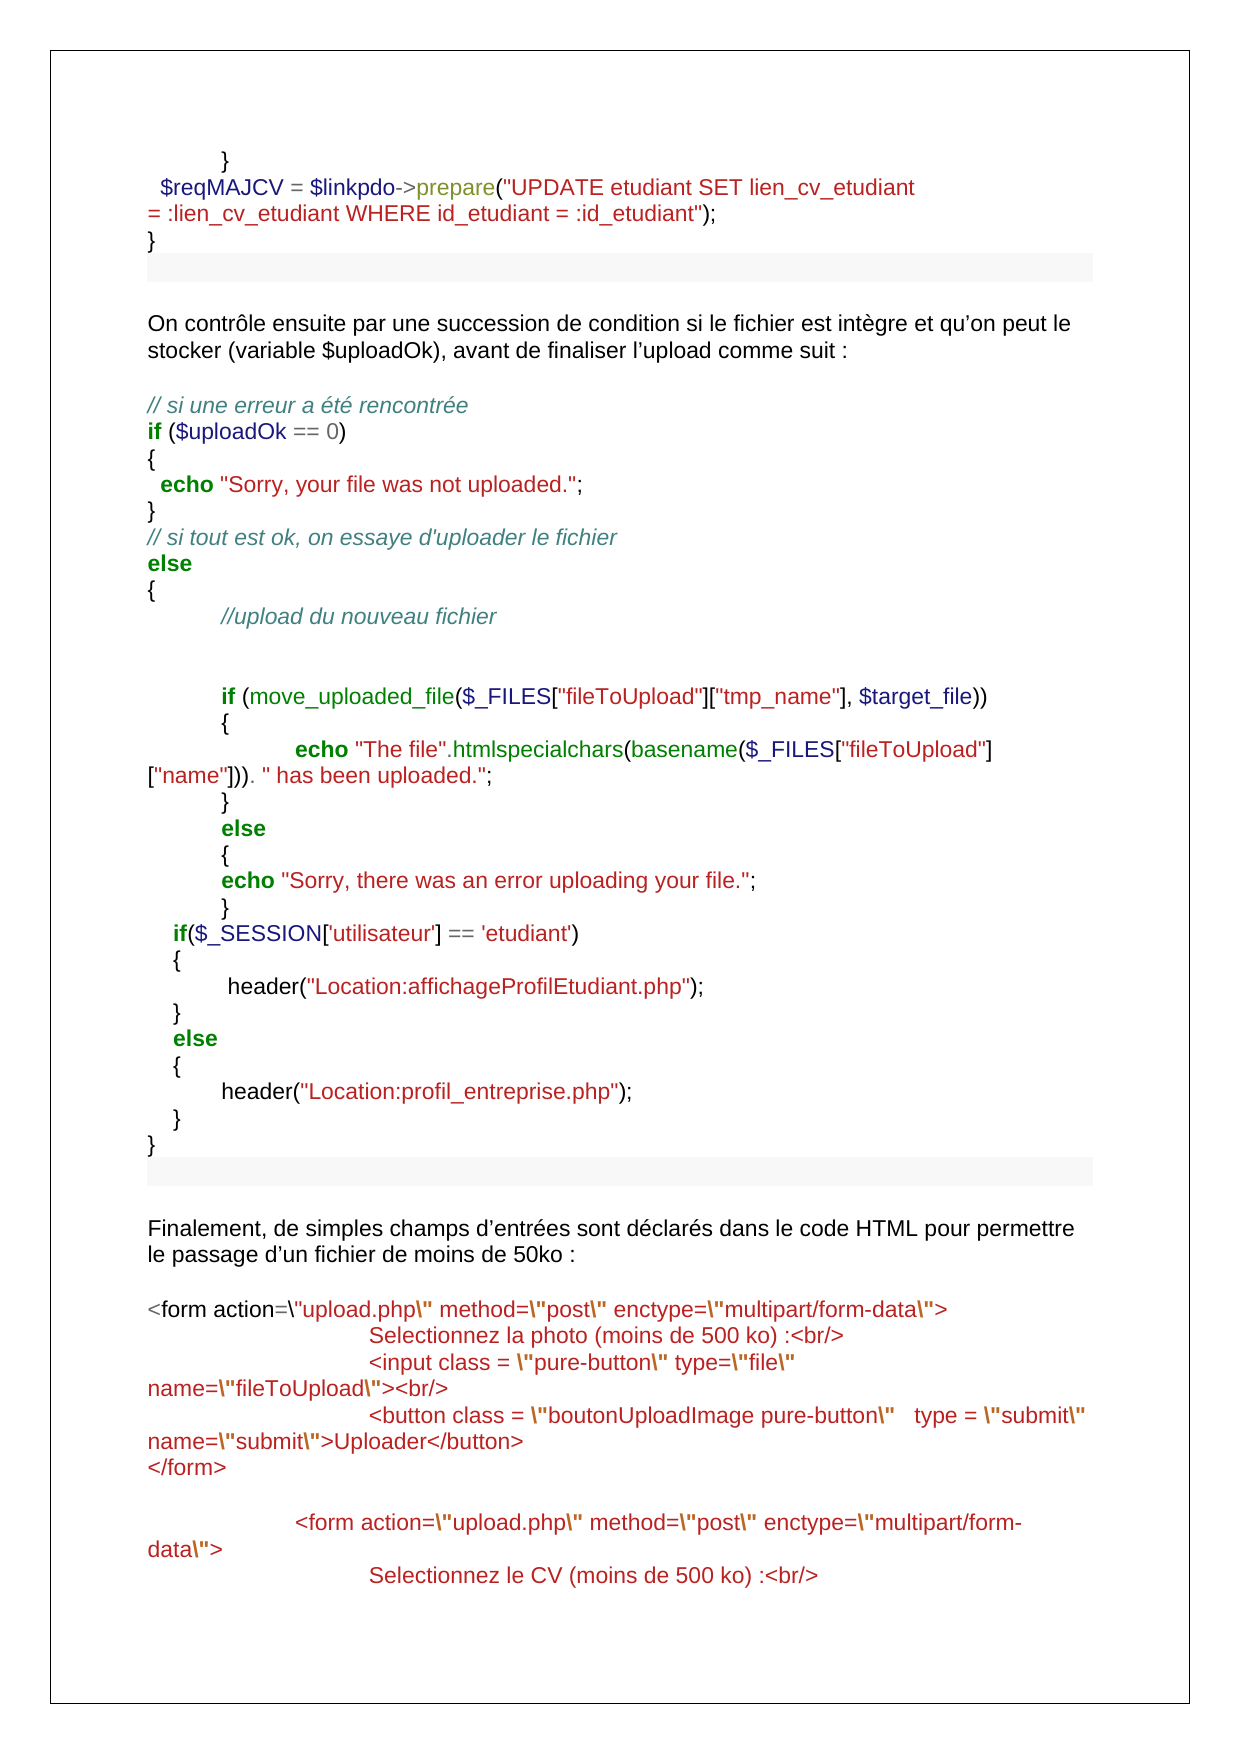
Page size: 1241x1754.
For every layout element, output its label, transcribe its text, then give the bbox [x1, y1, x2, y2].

text } [147, 788, 1093, 814]
text Selectionnez la photo (moins de 500 ko) :<br/> [147, 1322, 1093, 1349]
text } [147, 227, 1093, 253]
text } [147, 147, 1093, 174]
text <form action=\"upload.php\" method=\"post\" enctype=\"multipart/form-data\"> [147, 1296, 1093, 1322]
text { [147, 576, 1093, 603]
text } [147, 999, 1093, 1025]
text { [147, 841, 1093, 867]
text Selectionnez le CV (moins de 500 ko) :<br/> [147, 1562, 1093, 1588]
text On contrôle ensuite par une succession de condition si le fichier est intègre et qu’on peut le stocker (variable $uploadOk), avant de finaliser l’upload comme suit : [147, 310, 1093, 363]
text { [147, 1052, 1093, 1078]
text echo "The file".htmlspecialchars(basename($_FILES["fileToUpload"]["name"])). " has been uploaded."; [147, 736, 1093, 788]
text } [147, 1104, 1093, 1131]
text // si une erreur a été rencontrée [147, 392, 1093, 418]
text else [147, 550, 1093, 576]
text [147, 1402, 1093, 1454]
text </form> [147, 1454, 1093, 1481]
text Finalement, de simples champs d’entrées sont déclarés dans le code HTML pour permettre le passage d’un fichier de moins de 50ko : [147, 1215, 1093, 1267]
text header("Location:affichageProfilEtudiant.php"); [147, 973, 1093, 999]
text $reqMAJCV = $linkpdo->prepare("UPDATE etudiant SET lien_cv_etudiant = :lien_cv_etudiant WHERE id_etudiant = :id_etudiant"); [147, 174, 1093, 227]
text { [147, 444, 1093, 471]
text { [147, 946, 1093, 973]
text header("Location:profil_entreprise.php"); [147, 1078, 1093, 1104]
text echo "Sorry, there was an error uploading your file."; [147, 867, 1093, 894]
text } [147, 1131, 1093, 1157]
text <input class = \"pure-button\" type=\"file\" name=\"fileToUpload\"><br/> [147, 1349, 1093, 1402]
text else [147, 1025, 1093, 1052]
text <form action=\"upload.php\" method=\"post\" enctype=\"multipart/form-data\"> [147, 1509, 1093, 1562]
text } [147, 894, 1093, 920]
text echo "Sorry, your file was not uploaded."; [147, 471, 1093, 497]
text else [147, 814, 1093, 841]
text if (move_uploaded_file($_FILES["fileToUpload"]["tmp_name"], $target_file)) [147, 683, 1093, 709]
text { [147, 709, 1093, 736]
text // si tout est ok, on essaye d'uploader le fichier [147, 524, 1093, 550]
text if ($uploadOk == 0) [147, 418, 1093, 444]
text } [147, 497, 1093, 524]
text //upload du nouveau fichier [147, 603, 1093, 629]
text if($_SESSION['utilisateur'] == 'etudiant') [147, 920, 1093, 946]
